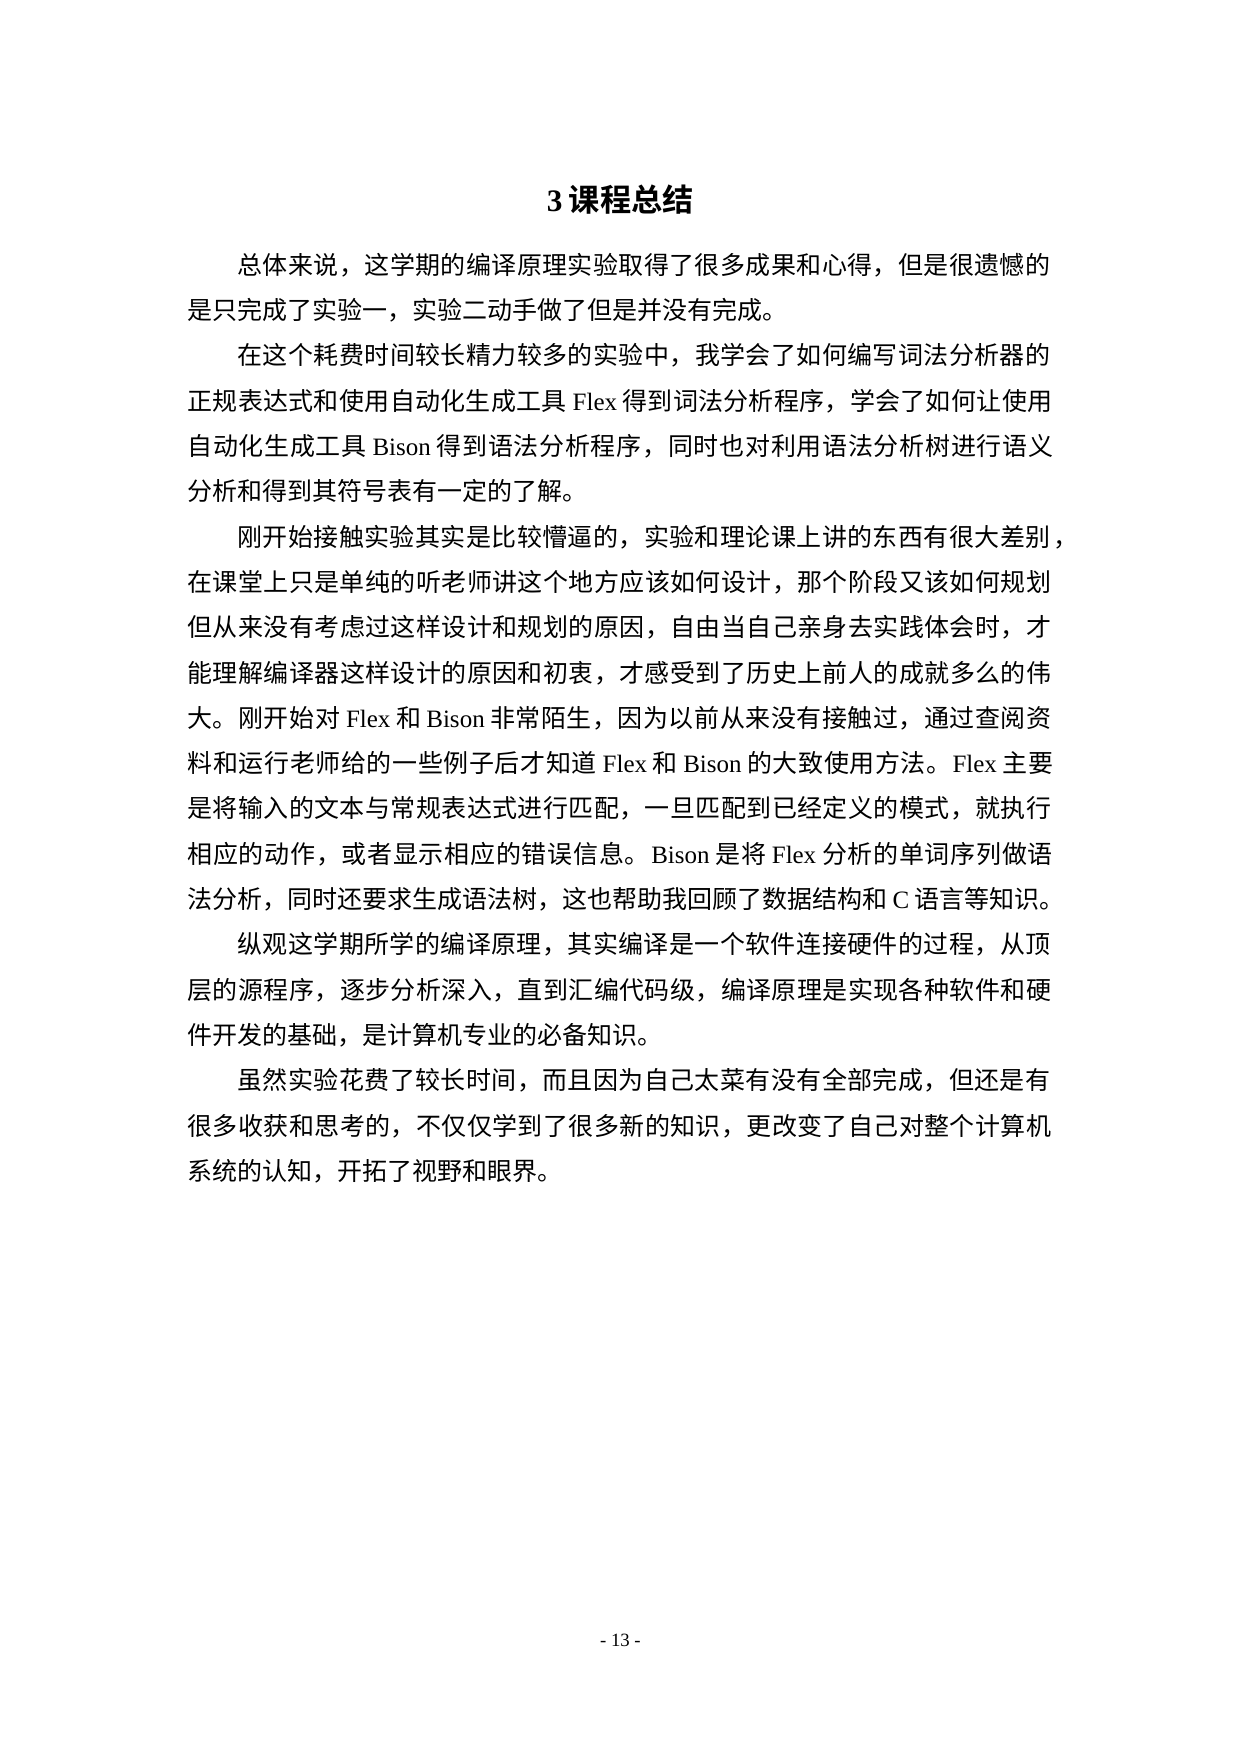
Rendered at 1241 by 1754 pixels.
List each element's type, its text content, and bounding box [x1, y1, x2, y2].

text 虽然实验花费了较长时间，而且因为自己太菜有没有全部完成，但还是有很多收获和思考的，不仅仅学到了很多新的知识，更改变了自己对整个计算机系统的认知，开拓了视野和眼界。 [187, 1061, 1053, 1188]
text 在这个耗费时间较长精力较多的实验中，我学会了如何编写词法分析器的正规表达式和使用自动化生成工具Flex得到词法分析程序，学会了如何让使用自动化生成工具Bison得到语法分析程序，同时也对利用语法分析树进行语义分析和得到其符号表有一定的了解。 [187, 336, 1053, 508]
subtitle 3课程总结 [187, 175, 1053, 220]
text 总体来说，这学期的编译原理实验取得了很多成果和心得，但是很遗憾的是只完成了实验一，实验二动手做了但是并没有完成。 [187, 245, 1053, 327]
text 刚开始接触实验其实是比较懵逼的，实验和理论课上讲的东西有很大差别，在课堂上只是单纯的听老师讲这个地方应该如何设计，那个阶段又该如何规划，但从来没有考虑过这样设计和规划的原因，自由当自己亲身去实践体会时，才能理解编译器这样设计的原因和初衷，才感受到了历史上前人的成就多么的伟大。刚开始对Flex和Bison非常陌生，因为以前从来没有接触过，通过查阅资料和运行老师给的一些例子后才知道Flex和Bison的大致使用方法。Flex主要是将输入的文本与常规表达式进行匹配，一旦匹配到已经定义的模式，就执行相应的动作，或者显示相应的错误信息。Bison是将Flex分析的单词序列做语法分析，同时还要求生成语法树，这也帮助我回顾了数据结构和C语言等知识。 [187, 517, 1053, 916]
text 纵观这学期所学的编译原理，其实编译是一个软件连接硬件的过程，从顶层的源程序，逐步分析深入，直到汇编代码级，编译原理是实现各种软件和硬件开发的基础，是计算机专业的必备知识。 [187, 925, 1053, 1052]
